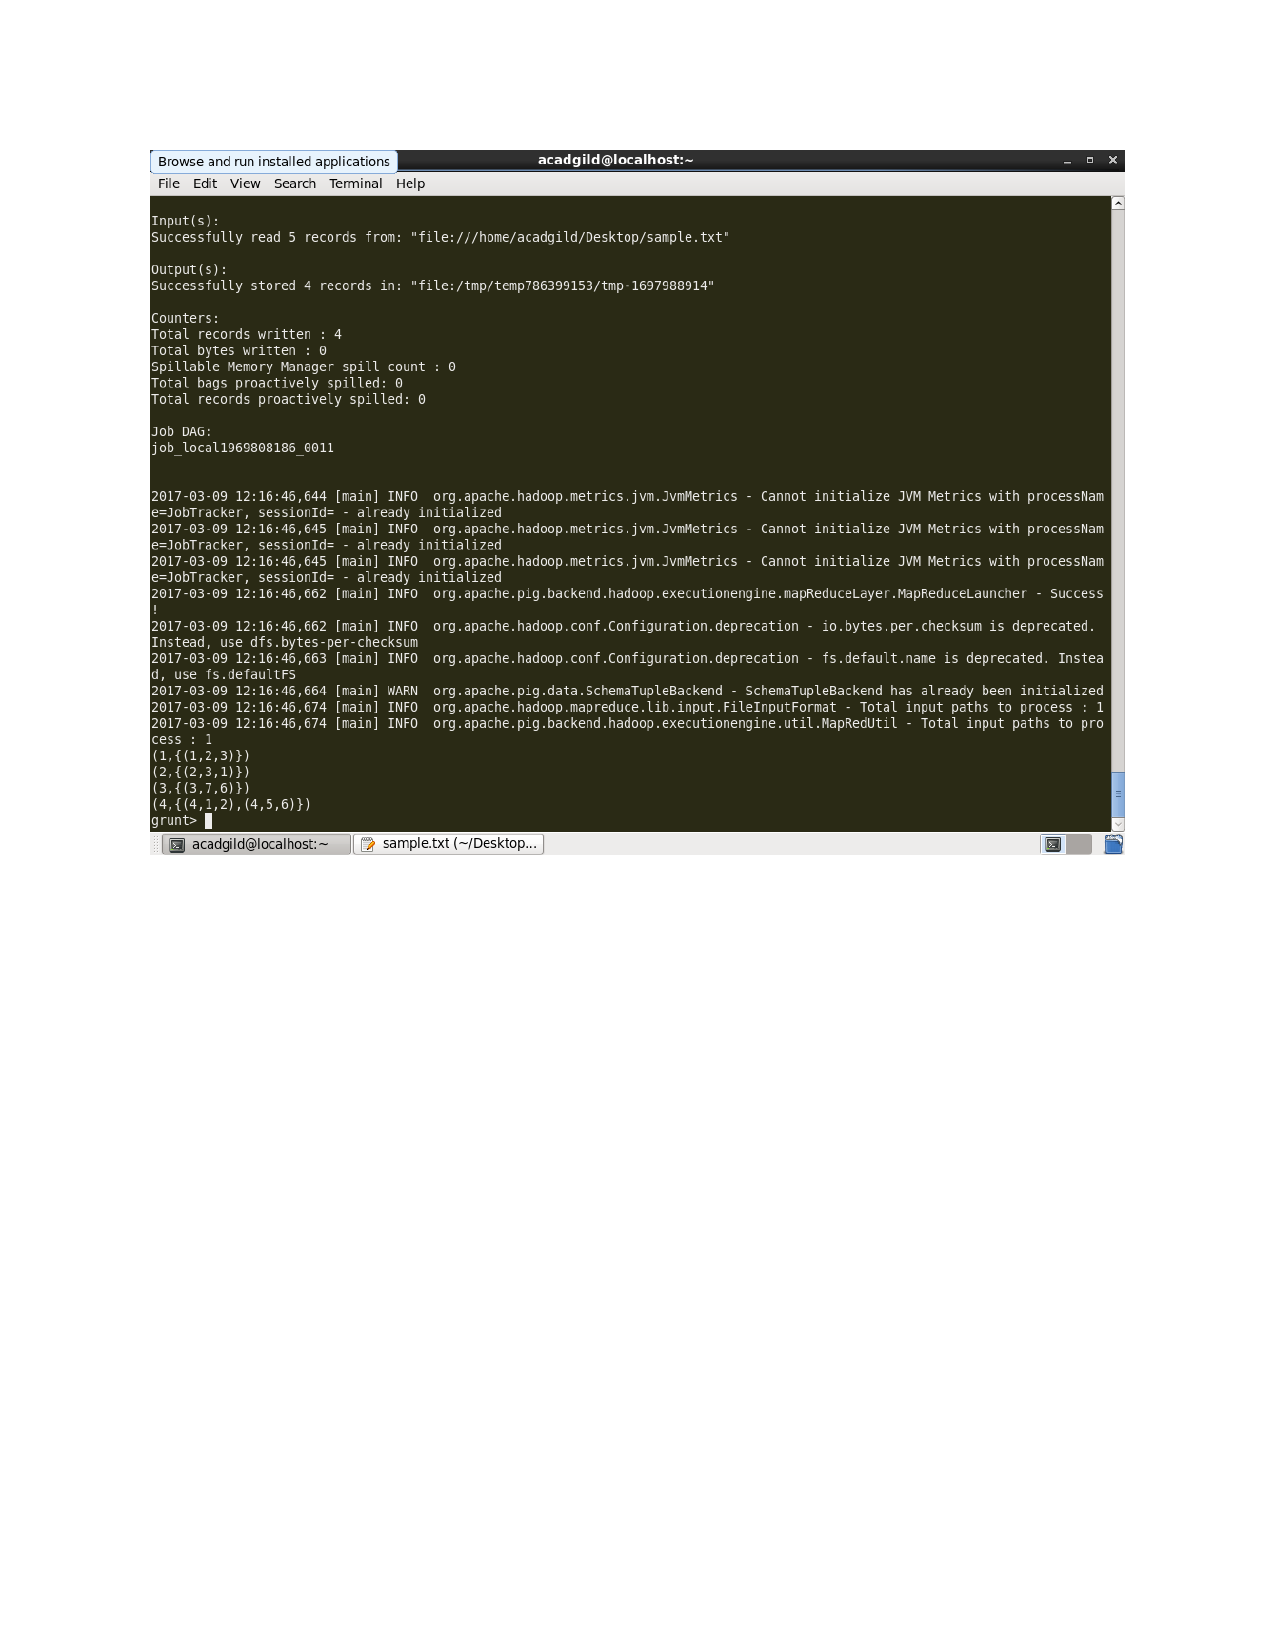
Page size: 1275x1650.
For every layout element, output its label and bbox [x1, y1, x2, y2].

picture [150, 150, 1125, 855]
